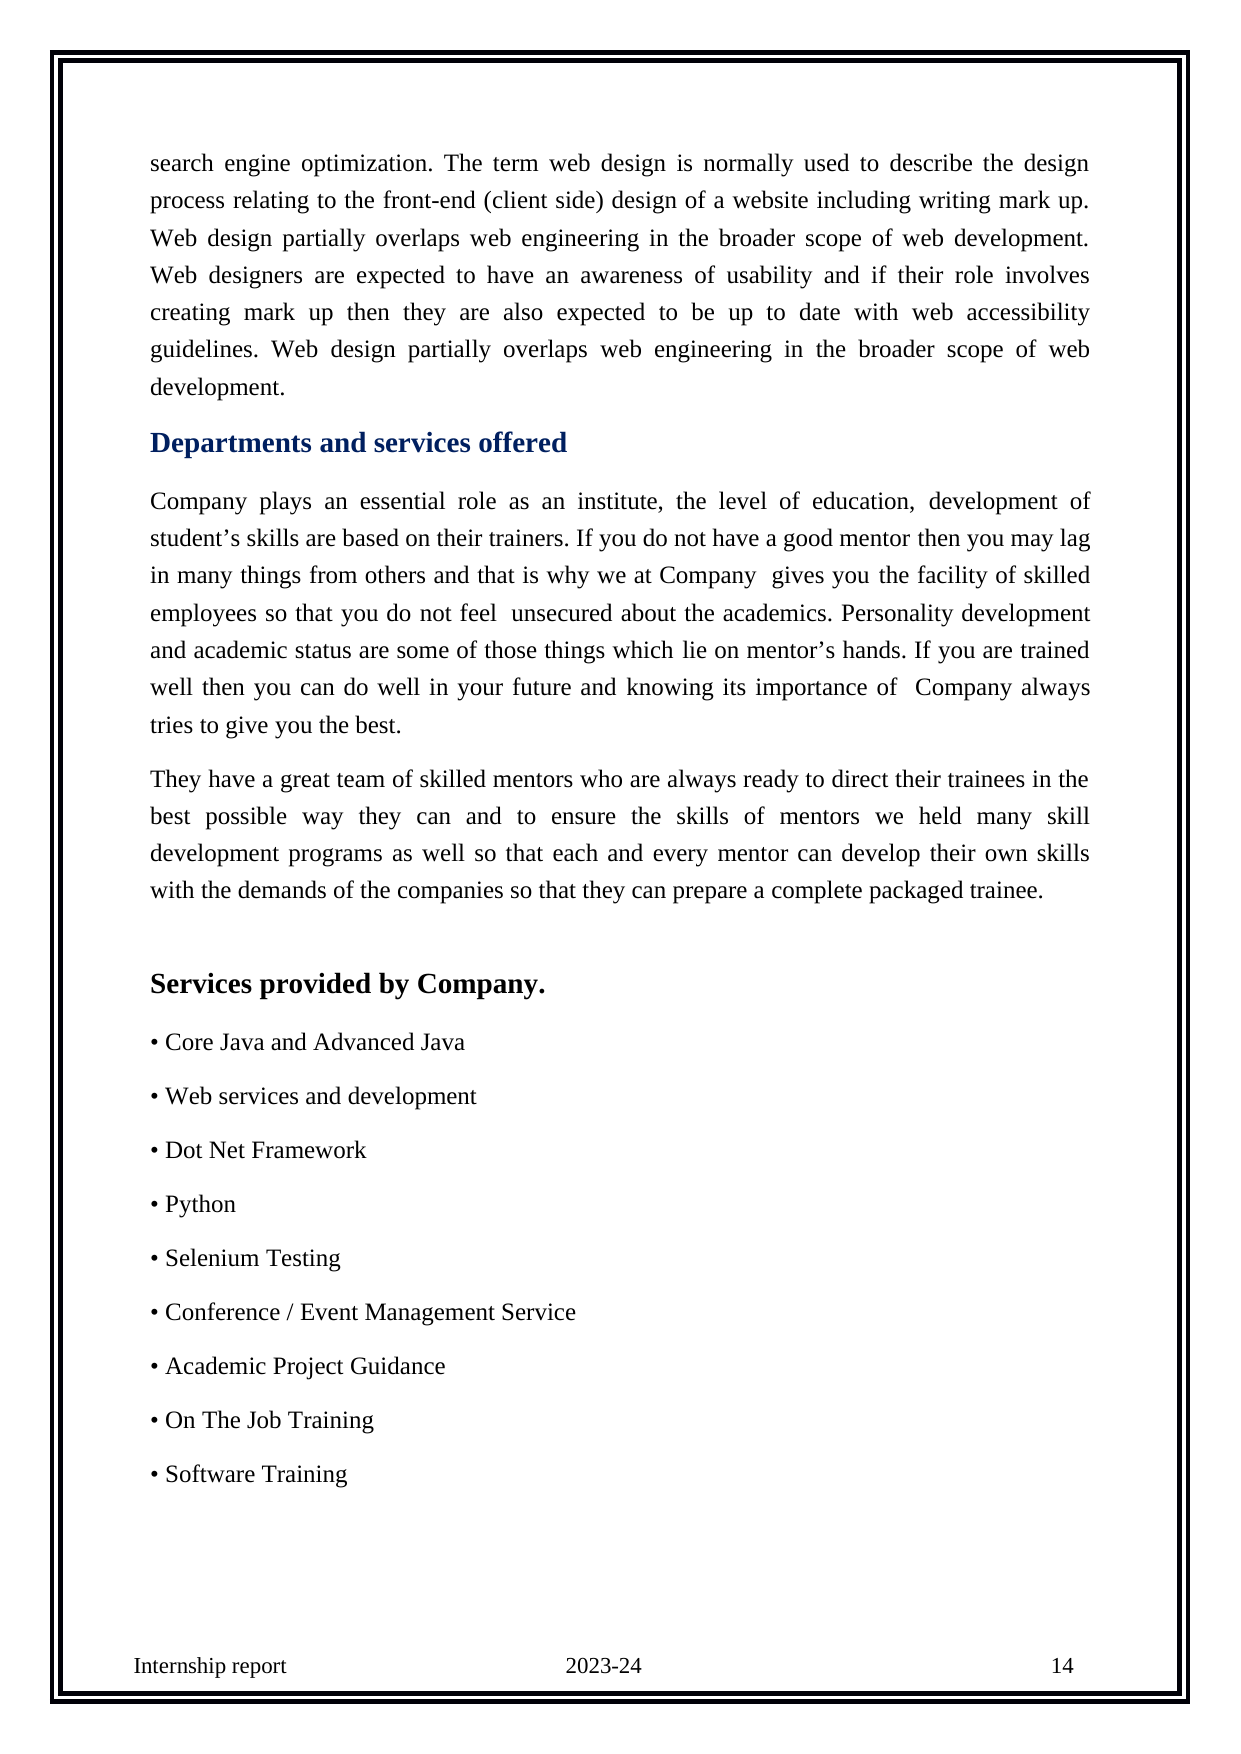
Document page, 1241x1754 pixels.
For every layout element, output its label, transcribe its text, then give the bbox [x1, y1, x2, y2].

list Selenium Testing [150, 1243, 1113, 1272]
list Software Training [150, 1459, 1113, 1488]
text They have a great team of skilled mentors who are always ready to direct their trainees in the best possible way they can and to ensure the skills of mentors we held many skill development programs as well so that each and every mentor can develop their own skills with the demands of the companies so that they can prepare a complete packaged trainee. [150, 764, 1091, 904]
subtitle Services provided by Company. [150, 966, 1113, 1000]
text search engine optimization. The term web design is normally used to describe the design process relating to the front-end (client side) design of a website including writing mark up. Web design partially overlaps web engineering in the broader scope of web development. Web designers are expected to have an awareness of usability and if their role involves creating mark up then they are also expected to be up to date with web accessibility guidelines. Web design partially overlaps web engineering in the broader scope of web development. [150, 148, 1091, 401]
list Academic Project Guidance [150, 1351, 1113, 1380]
list Core Java and Advanced Java [150, 1027, 1113, 1055]
list Web services and development [150, 1081, 1113, 1110]
list Dot Net Framework [150, 1135, 1113, 1163]
list Conference / Event Management Service [150, 1297, 1113, 1326]
list Python [150, 1189, 1113, 1218]
list On The Job Training [150, 1405, 1113, 1434]
subtitle Departments and services offered [150, 426, 1113, 459]
text Company plays an essential role as an institute, the level of education, development of student’s skills are based on their trainers. If you do not have a good mentor then you may lag in many things from others and that is why we at Company gives you the facility of skilled employees so that you do not feel unsecured about the academics. Personality development and academic status are some of those things which lie on mentor’s hands. If you are trained well then you can do well in your future and knowing its importance of Company always tries to give you the best. [150, 486, 1091, 738]
